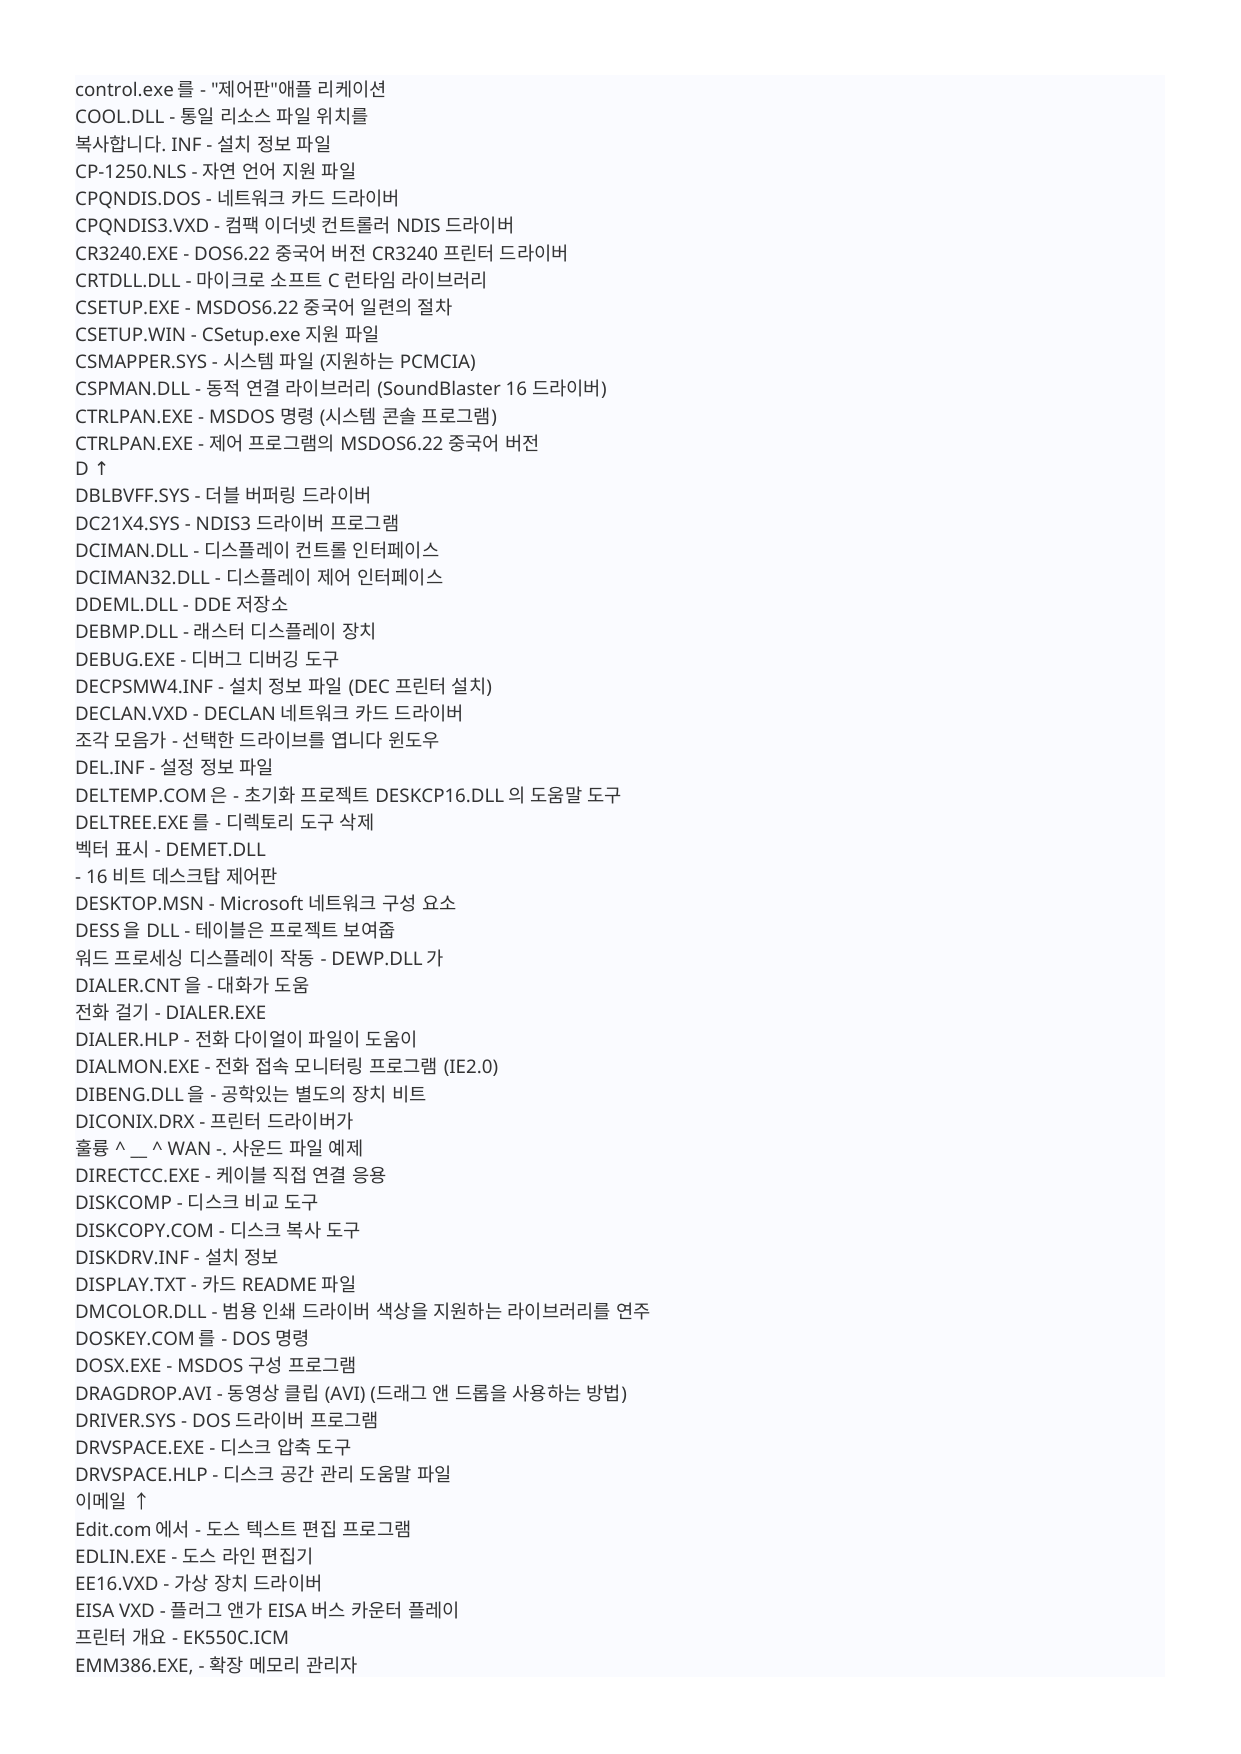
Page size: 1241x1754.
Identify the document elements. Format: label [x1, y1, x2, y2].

text [75, 75, 1165, 1677]
